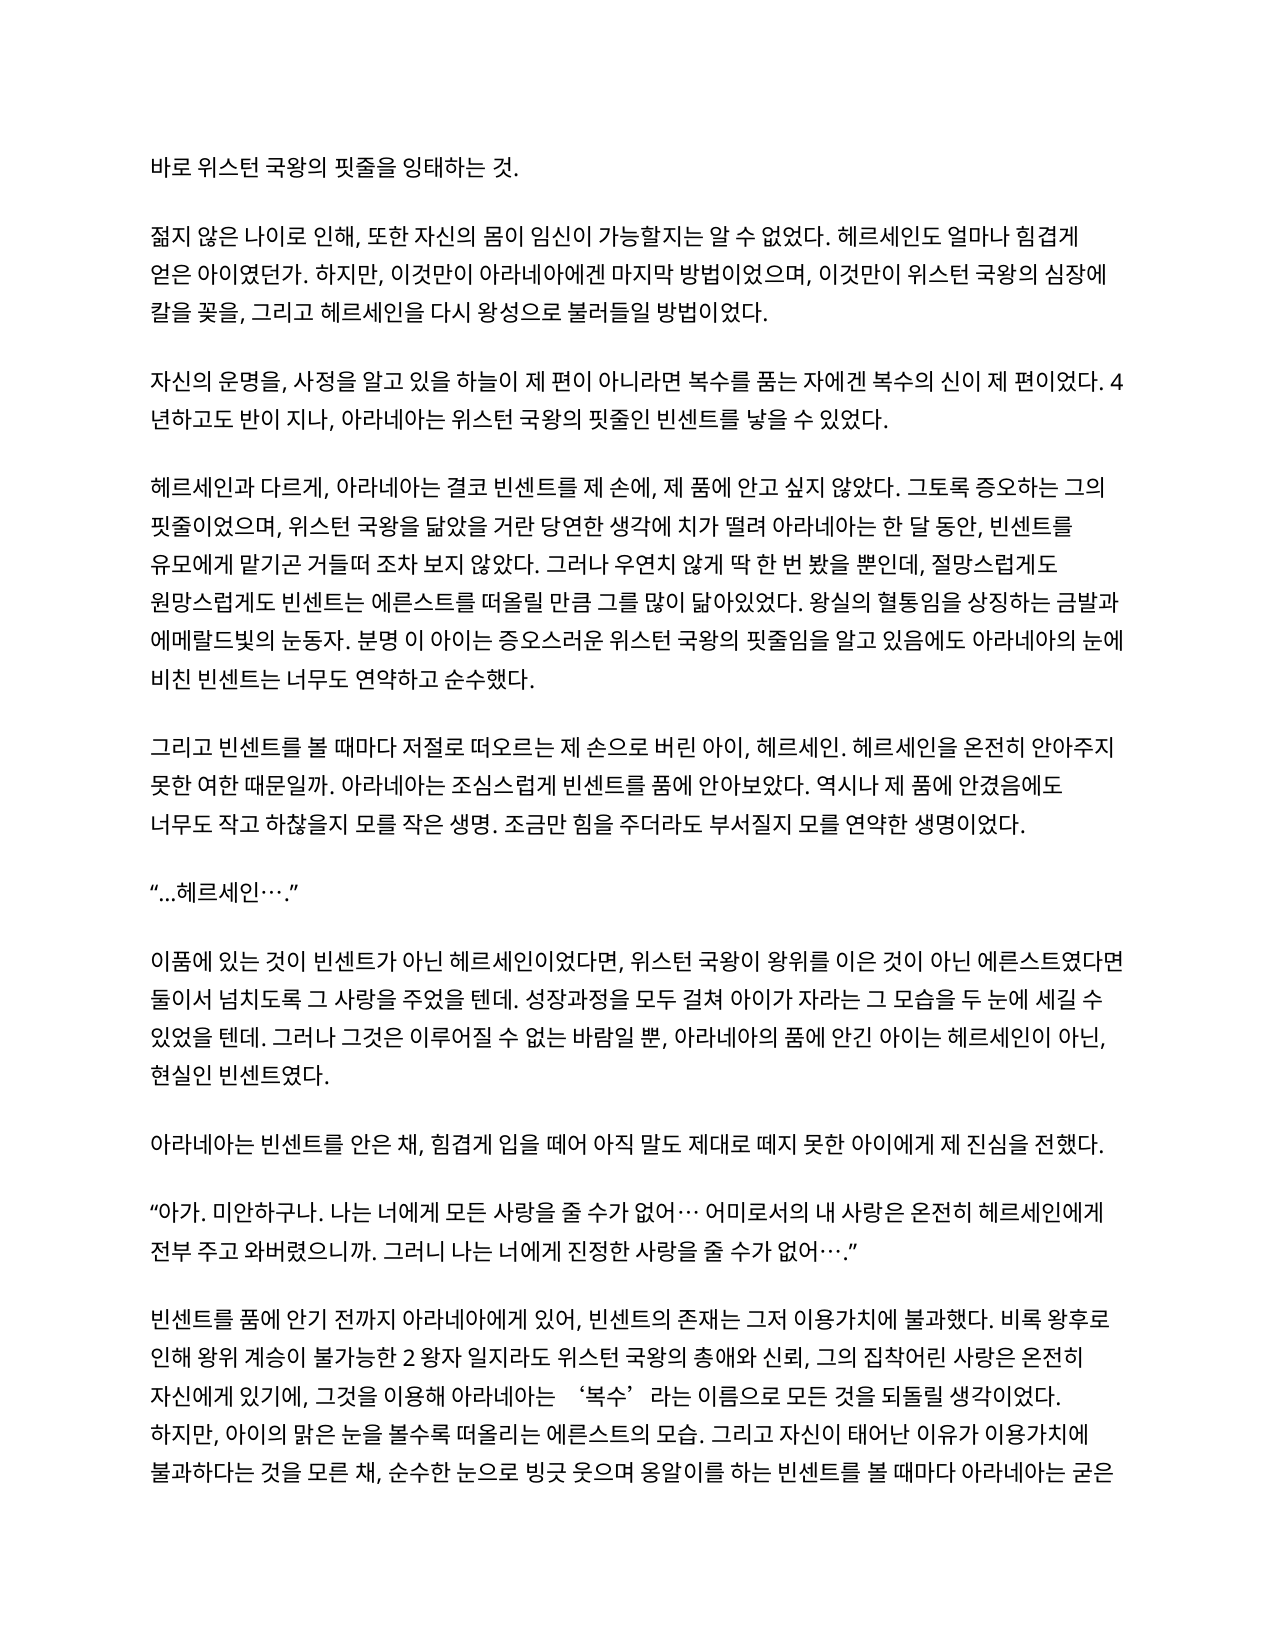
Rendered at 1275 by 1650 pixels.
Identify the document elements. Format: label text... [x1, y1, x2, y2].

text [150, 150, 1125, 183]
text 아라네아는 빈센트를 안은 채, 힘겹게 입을 떼어 아직 말도 제대로 떼지 못한 아이에게 제 진심을 전했다. [150, 1127, 1125, 1160]
text “아가. 미안하구나. 나는 너에게 모든 사랑을 줄 수가 없어… 어미로서의 내 사랑은 온전히 헤르세인에게 전부 주고 와버렸으니까. 그러니 나는 너에게 진정한 사랑을 줄 수가 없어….” [150, 1195, 1125, 1267]
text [150, 1302, 1125, 1488]
text 이품에 있는 것이 빈센트가 아닌 헤르세인이었다면, 위스턴 국왕이 왕위를 이은 것이 아닌 에른스트였다면 둘이서 넘치도록 그 사랑을 주었을 텐데. 성장과정을 모두 걸쳐 아이가 자라는 그 모습을 두 눈에 세길 수 있었을 텐데. 그러나 그것은 이루어질 수 없는 바람일 뿐, 아라네아의 품에 안긴 아이는 헤르세인이 아닌, 현실인 빈센트였다. [150, 943, 1125, 1092]
text 자신의 운명을, 사정을 알고 있을 하늘이 제 편이 아니라면 복수를 품는 자에겐 복수의 신이 제 편이었다. 4년하고도 반이 지나, 아라네아는 위스턴 국왕의 핏줄인 빈센트를 낳을 수 있었다. [150, 363, 1125, 435]
text “…헤르세인….” [150, 875, 1125, 908]
text 그리고 빈센트를 볼 때마다 저절로 떠오르는 제 손으로 버린 아이, 헤르세인. 헤르세인을 온전히 안아주지 못한 여한 때문일까. 아라네아는 조심스럽게 빈센트를 품에 안아보았다. 역시나 제 품에 안겼음에도 너무도 작고 하찮을지 모를 작은 생명. 조금만 힘을 주더라도 부서질지 모를 연약한 생명이었다. [150, 730, 1125, 840]
text 젊지 않은 나이로 인해, 또한 자신의 몸이 임신이 가능할지는 알 수 없었다. 헤르세인도 얼마나 힘겹게 얻은 아이였던가. 하지만, 이것만이 아라네아에겐 마지막 방법이었으며, 이것만이 위스턴 국왕의 심장에 칼을 꽂을, 그리고 헤르세인을 다시 왕성으로 불러들일 방법이었다. [150, 218, 1125, 328]
text 헤르세인과 다르게, 아라네아는 결코 빈센트를 제 손에, 제 품에 안고 싶지 않았다. 그토록 증오하는 그의 핏줄이었으며, 위스턴 국왕을 닮았을 거란 당연한 생각에 치가 떨려 아라네아는 한 달 동안, 빈센트를 유모에게 맡기곤 거들떠 조차 보지 않았다. 그러나 우연치 않게 딱 한 번 봤을 뿐인데, 절망스럽게도 원망스럽게도 빈센트는 에른스트를 떠올릴 만큼 그를 많이 닮아있었다. 왕실의 혈통임을 상징하는 금발과 에메랄드빛의 눈동자. 분명 이 아이는 증오스러운 위스턴 국왕의 핏줄임을 알고 있음에도 아라네아의 눈에 비친 빈센트는 너무도 연약하고 순수했다. [150, 470, 1125, 695]
